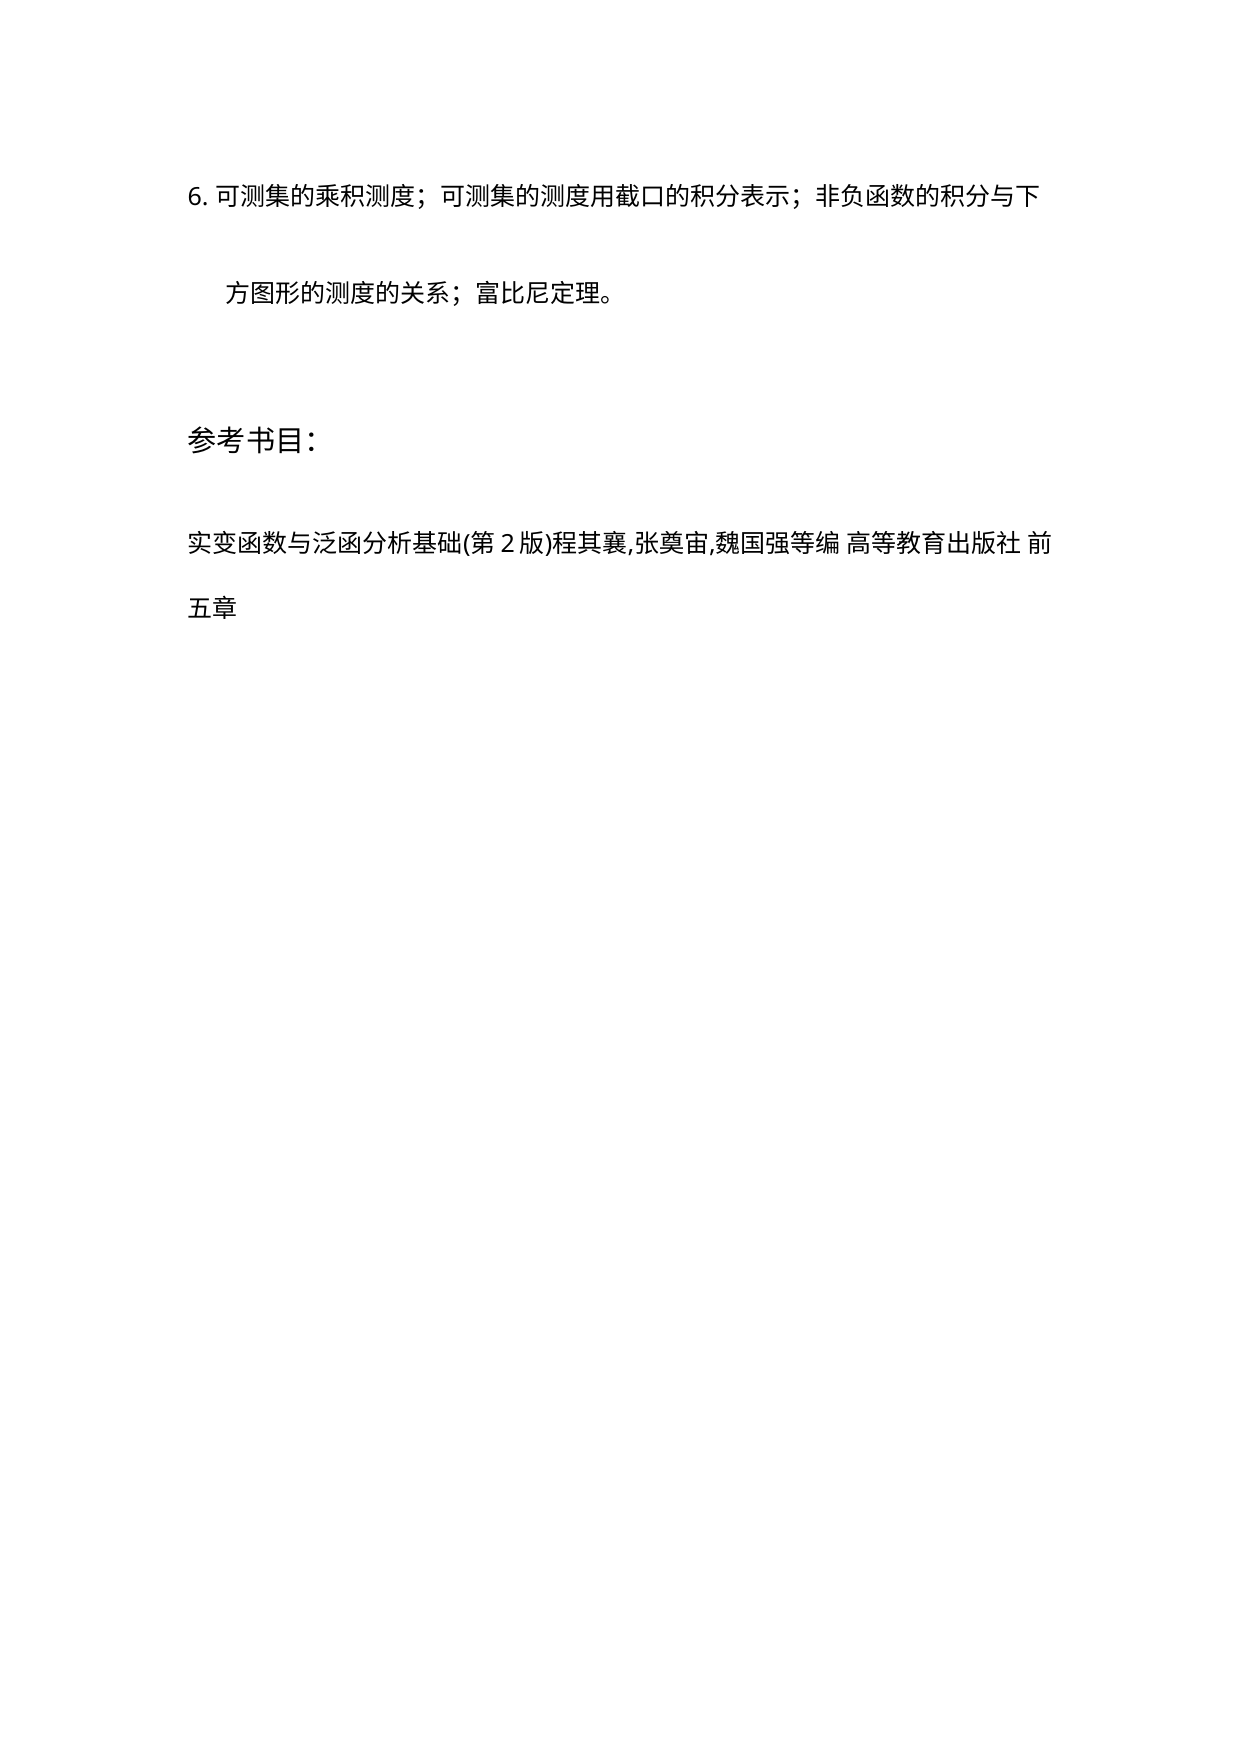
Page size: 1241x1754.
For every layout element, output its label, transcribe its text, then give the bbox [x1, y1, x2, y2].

text 实变函数与泛函分析基础(第2版)程其襄,张奠宙,魏国强等编 高等教育出版社 前五章 [187, 509, 1053, 639]
text 6. 可测集的乘积测度；可测集的测度用截口的积分表示；非负函数的积分与下方图形的测度的关系；富比尼定理。 [187, 162, 1053, 324]
text 参考书目： [187, 406, 1053, 471]
